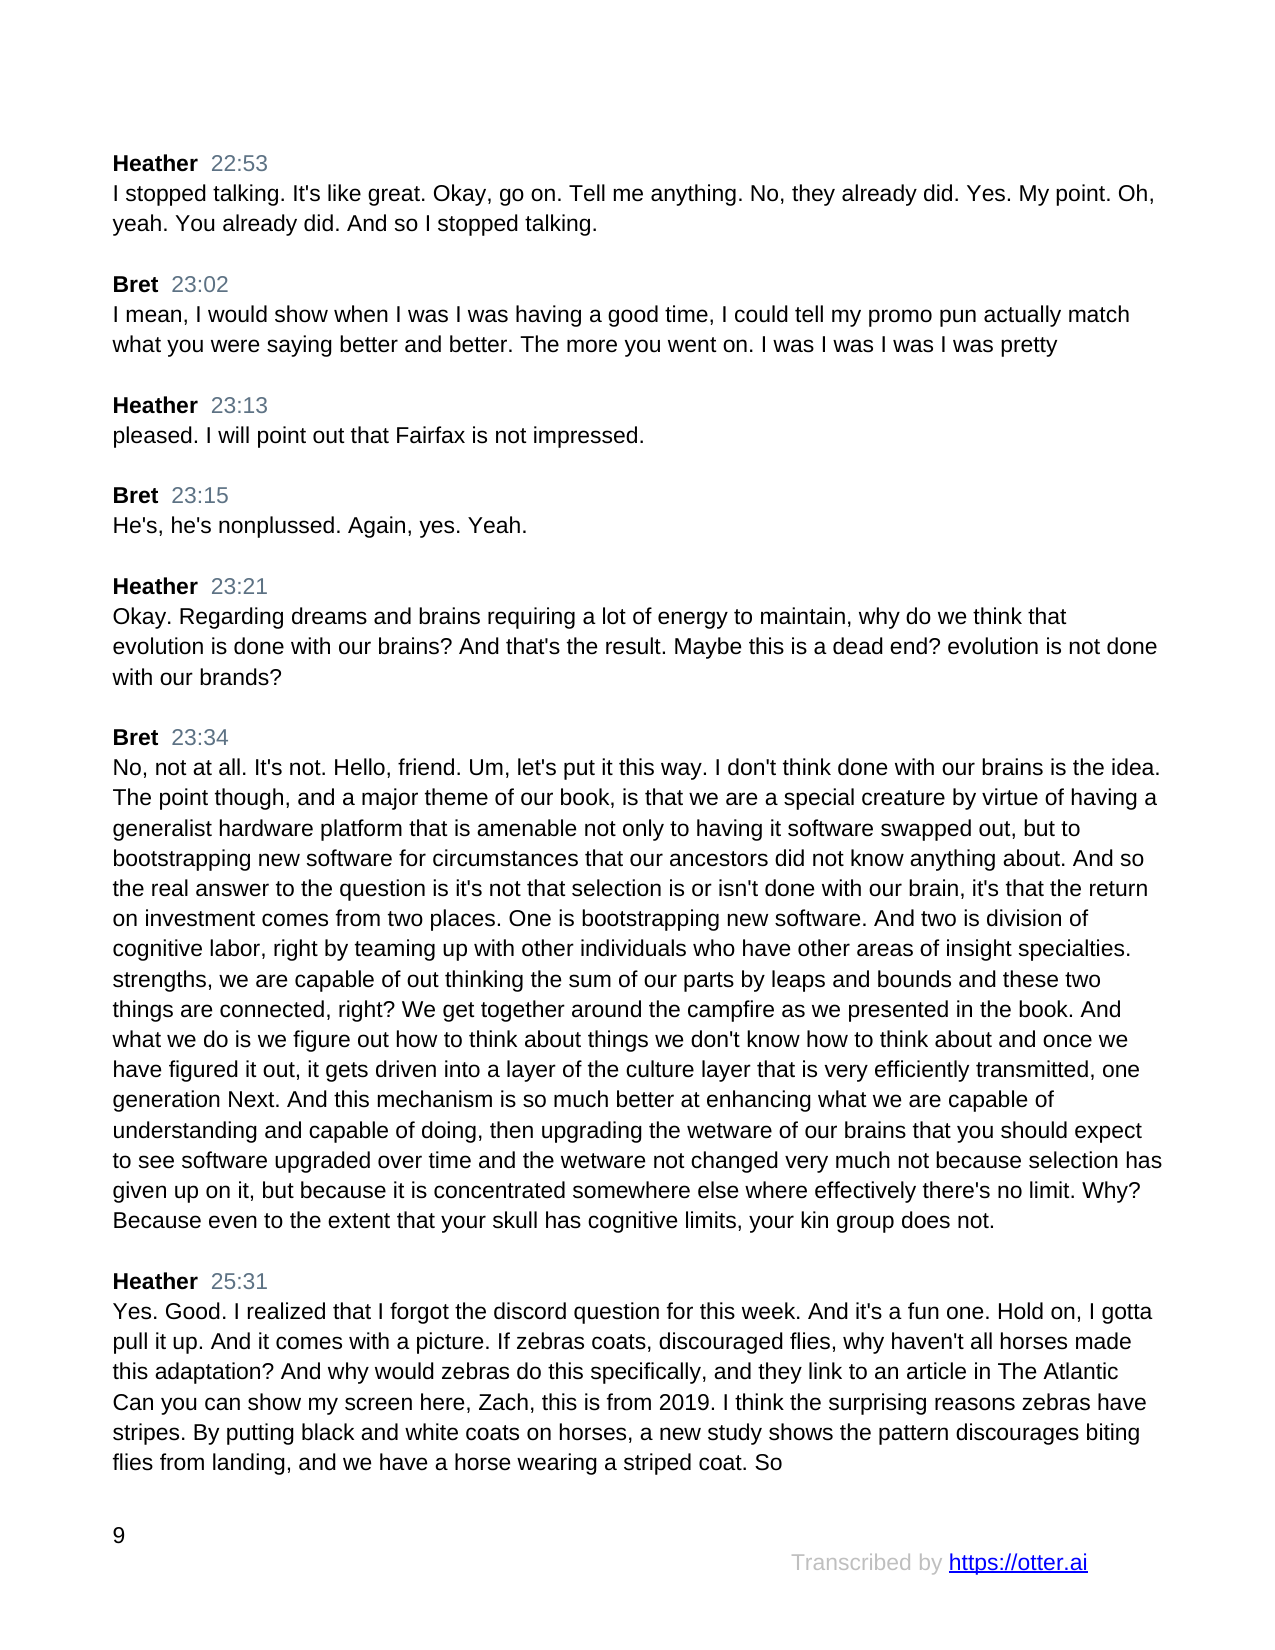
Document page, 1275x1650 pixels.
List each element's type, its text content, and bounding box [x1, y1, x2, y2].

text Heather 22:53 [112, 150, 1162, 176]
text Heather 25:31 [112, 1268, 1162, 1294]
text Bret 23:34 [112, 724, 1162, 750]
text Bret 23:15 [112, 482, 1162, 509]
text Yes. Good. I realized that I forgot the discord question for this week. And it's a fun one. Hold on, I gotta pull it up. And it comes with a picture. If zebras coats, discouraged flies, why haven't all horses made this adaptation? And why would zebras do this specifically, and they link to an article in The Atlantic Can you can show my screen here, Zach, this is from 2019. I think the surprising reasons zebras have stripes. By putting black and white coats on horses, a new study shows the pattern discourages biting flies from landing, and we have a horse wearing a striped coat. So [112, 1298, 1162, 1475]
text Okay. Regarding dreams and brains requiring a lot of energy to maintain, why do we think that evolution is done with our brains? And that's the result. Maybe this is a dead end? evolution is not done with our brands? [112, 603, 1162, 690]
text I stopped talking. It's like great. Okay, go on. Tell me anything. No, they already did. Yes. My point. Oh, yeah. You already did. And so I stopped talking. [112, 180, 1162, 237]
text Heather 23:13 [112, 392, 1162, 418]
text Bret 23:02 [112, 271, 1162, 297]
text I mean, I would show when I was I was having a good time, I could tell my promo pun actually match what you were saying better and better. The more you went on. I was I was I was I was pretty [112, 301, 1162, 358]
text Heather 23:21 [112, 573, 1162, 599]
text He's, he's nonplussed. Again, yes. Yeah. [112, 512, 1162, 539]
text No, not at all. It's not. Hello, friend. Um, let's put it this way. I don't think done with our brains is the idea. The point though, and a major theme of our book, is that we are a special creature by virtue of having a generalist hardware platform that is amenable not only to having it software swapped out, but to bootstrapping new software for circumstances that our ancestors did not know anything about. And so the real answer to the question is it's not that selection is or isn't done with our brain, it's that the return on investment comes from two places. One is bootstrapping new software. And two is division of cognitive labor, right by teaming up with other individuals who have other areas of insight specialties. strengths, we are capable of out thinking the sum of our parts by leaps and bounds and these two things are connected, right? We get together around the campfire as we presented in the book. And what we do is we figure out how to think about things we don't know how to think about and once we have figured it out, it gets driven into a layer of the culture layer that is very efficiently transmitted, one generation Next. And this mechanism is so much better at enhancing what we are capable of understanding and capable of doing, then upgrading the wetware of our brains that you should expect to see software upgraded over time and the wetware not changed very much not because selection has given up on it, but because it is concentrated somewhere else where effectively there's no limit. Why? Because even to the extent that your skull has cognitive limits, your kin group does not. [112, 754, 1162, 1234]
text pleased. I will point out that Fairfax is not impressed. [112, 422, 1162, 448]
